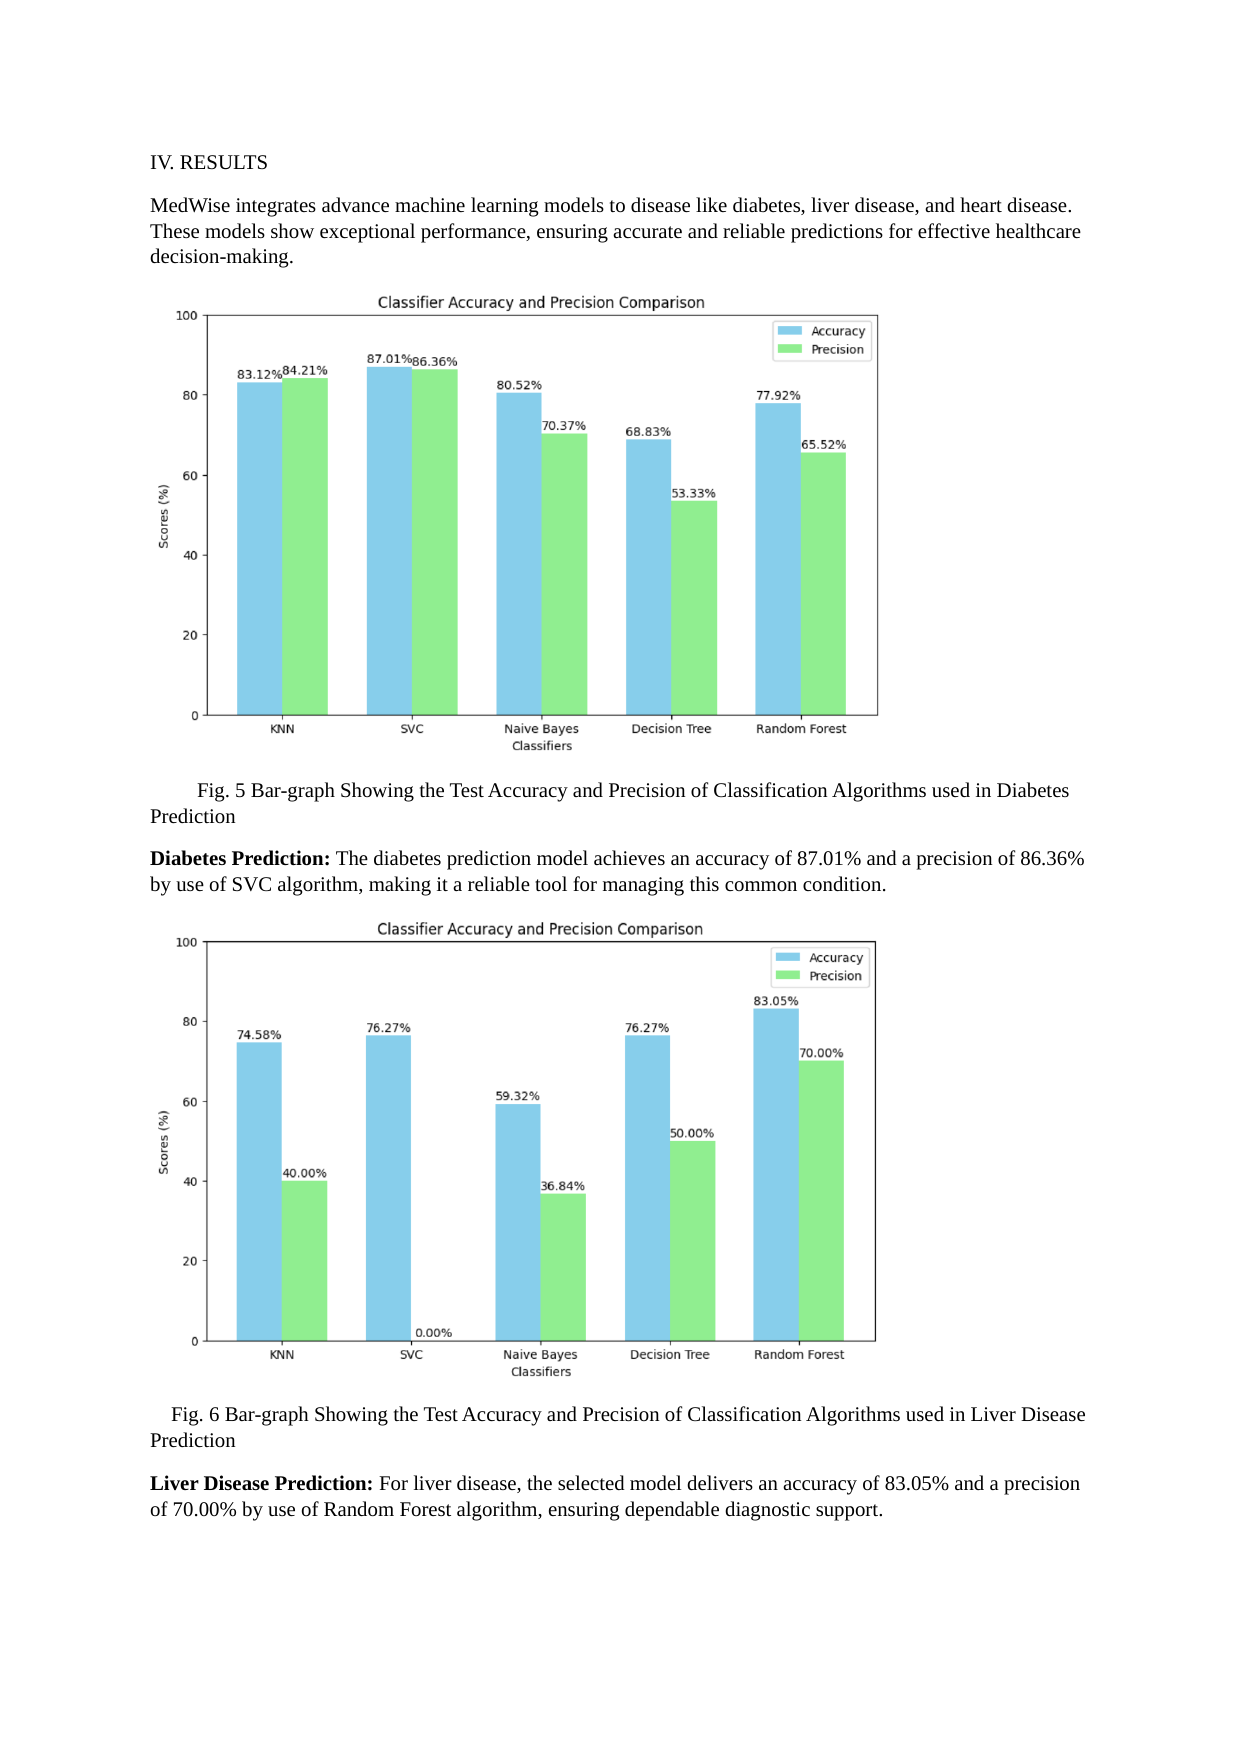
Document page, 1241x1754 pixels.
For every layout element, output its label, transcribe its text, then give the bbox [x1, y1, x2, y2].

text Fig. 5 Bar-graph Showing the Test Accuracy and Precision of Classification Algorithms used in Diabetes Prediction [150, 778, 1090, 828]
picture [150, 914, 879, 1384]
picture [150, 287, 884, 759]
text MedWise integrates advance machine learning models to disease like diabetes, liver disease, and heart disease. These models show exceptional performance, ensuring accurate and reliable predictions for effective healthcare decision-making. [150, 193, 1090, 268]
text Liver Disease Prediction: For liver disease, the selected model delivers an accuracy of 83.05% and a precision of 70.00% by use of Random Forest algorithm, ensuring dependable diagnostic support. [150, 1471, 1090, 1521]
text IV. RESULTS [150, 150, 1090, 174]
text Fig. 6 Bar-graph Showing the Test Accuracy and Precision of Classification Algorithms used in Liver Disease Prediction [150, 1402, 1090, 1452]
text Diabetes Prediction: The diabetes prediction model achieves an accuracy of 87.01% and a precision of 86.36% by use of SVC algorithm, making it a reliable tool for managing this common condition. [150, 846, 1090, 896]
